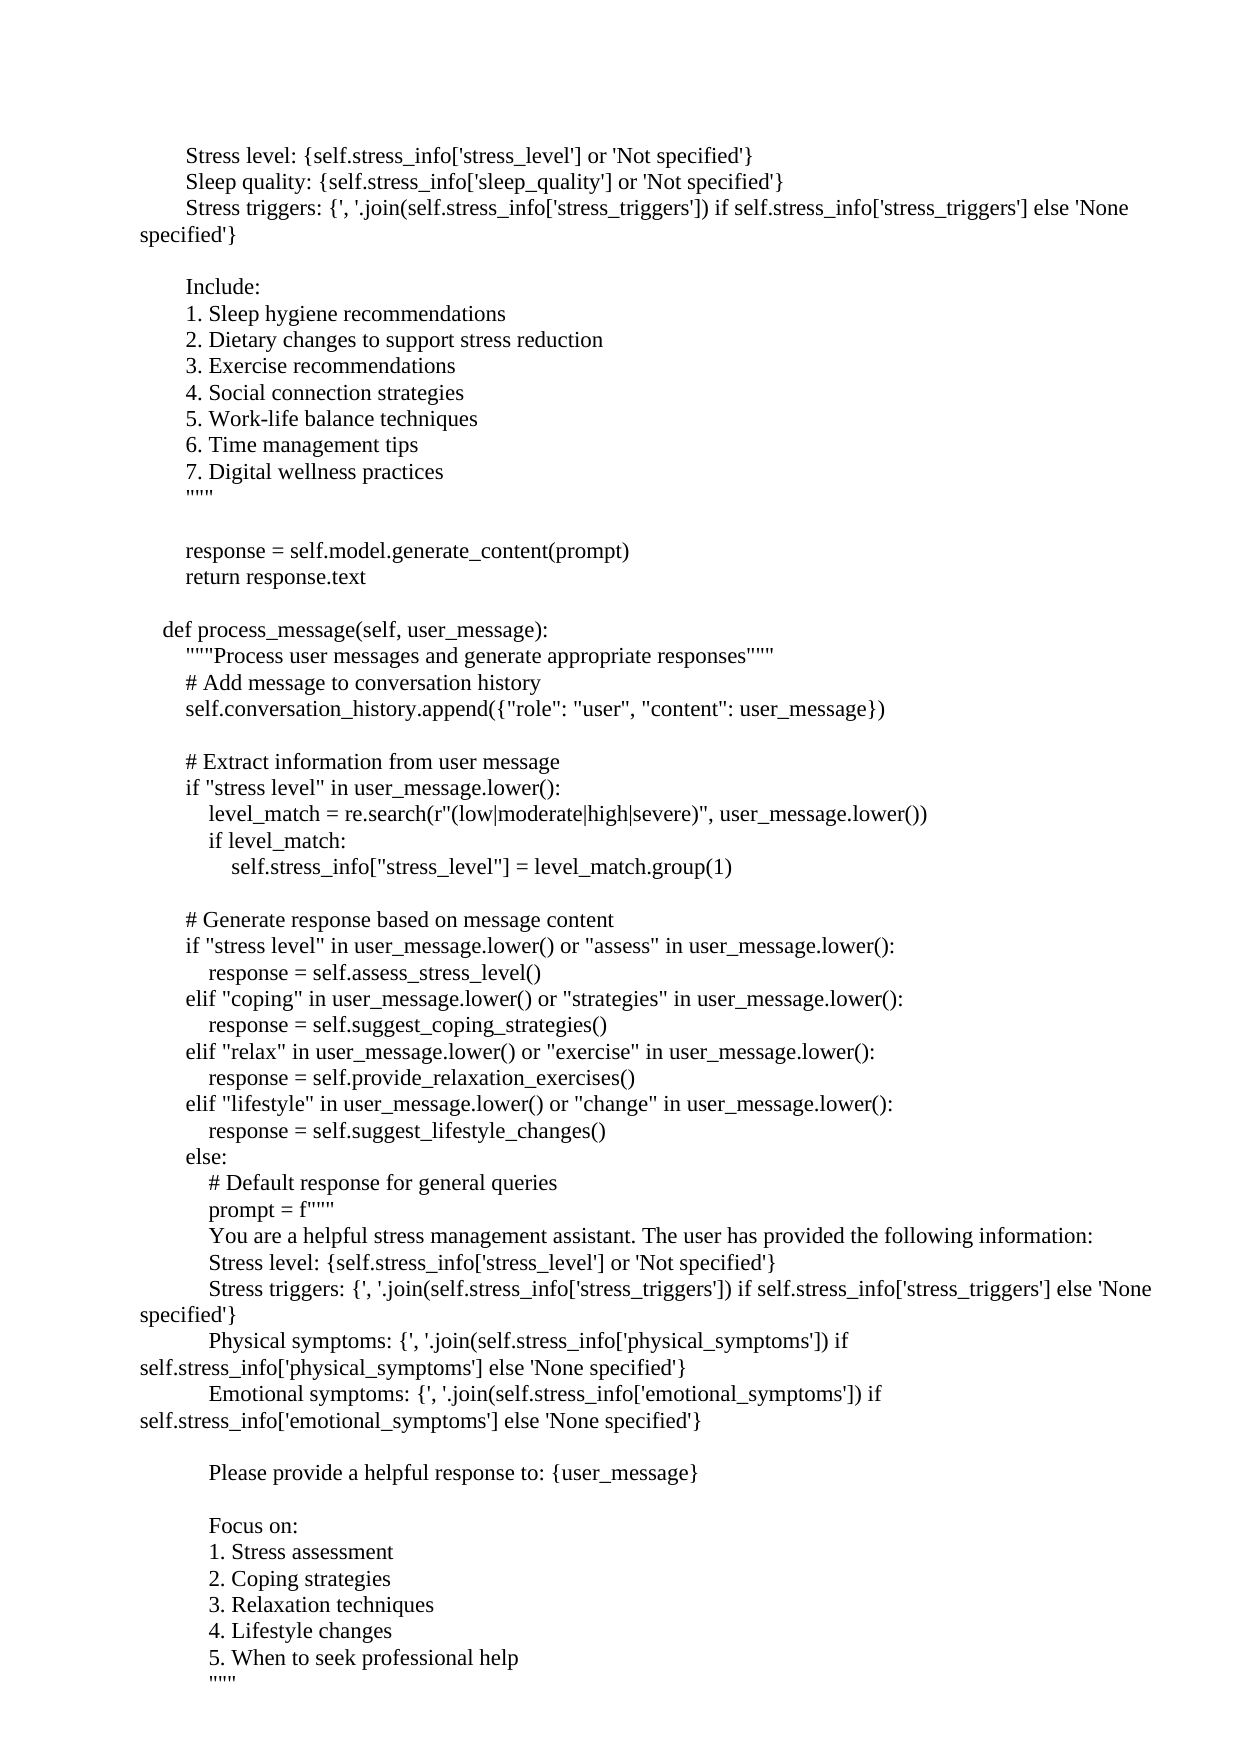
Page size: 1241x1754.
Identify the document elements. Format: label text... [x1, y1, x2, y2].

text Include: [139, 273, 1176, 300]
text Physical symptoms: {', '.join(self.stress_info['physical_symptoms']) if self.stress_info['physical_symptoms'] else 'None specified'} [139, 1328, 1176, 1380]
text 3. Relaxation techniques [139, 1591, 1176, 1617]
text elif "coping" in user_message.lower() or "strategies" in user_message.lower(): [139, 985, 1176, 1011]
text 5. Work-life balance techniques [139, 405, 1176, 432]
text 3. Exercise recommendations [139, 352, 1176, 379]
text elif "lifestyle" in user_message.lower() or "change" in user_message.lower(): [139, 1090, 1176, 1117]
text # Add message to conversation history [139, 669, 1176, 695]
text 1. Sleep hygiene recommendations [139, 300, 1176, 326]
text Focus on: [139, 1512, 1176, 1538]
text 6. Time management tips [139, 432, 1176, 458]
text Emotional symptoms: {', '.join(self.stress_info['emotional_symptoms']) if self.stress_info['emotional_symptoms'] else 'None specified'} [139, 1380, 1176, 1433]
text if "stress level" in user_message.lower(): [139, 774, 1176, 801]
text 4. Lifestyle changes [139, 1617, 1176, 1644]
text 7. Digital wellness practices [139, 458, 1176, 484]
text Please provide a helpful response to: {user_message} [139, 1459, 1176, 1486]
text response = self.provide_relaxation_exercises() [139, 1064, 1176, 1090]
text # Default response for general queries [139, 1169, 1176, 1196]
text 1. Stress assessment [139, 1538, 1176, 1565]
text response = self.model.generate_content(prompt) [139, 537, 1176, 563]
text Stress triggers: {', '.join(self.stress_info['stress_triggers']) if self.stress_info['stress_triggers'] else 'None specified'} [139, 1275, 1176, 1328]
text response = self.suggest_coping_strategies() [139, 1011, 1176, 1038]
text elif "relax" in user_message.lower() or "exercise" in user_message.lower(): [139, 1038, 1176, 1064]
text 4. Social connection strategies [139, 379, 1176, 405]
text Stress level: {self.stress_info['stress_level'] or 'Not specified'} [139, 142, 1176, 168]
text """ [139, 484, 1176, 511]
text Stress level: {self.stress_info['stress_level'] or 'Not specified'} [139, 1248, 1176, 1275]
text level_match = re.search(r"(low|moderate|high|severe)", user_message.lower()) [139, 801, 1176, 827]
text prompt = f""" [139, 1196, 1176, 1222]
text # Extract information from user message [139, 748, 1176, 774]
text You are a helpful stress management assistant. The user has provided the following information: [139, 1222, 1176, 1248]
text # Generate response based on message content [139, 906, 1176, 932]
text Sleep quality: {self.stress_info['sleep_quality'] or 'Not specified'} [139, 168, 1176, 194]
text Stress triggers: {', '.join(self.stress_info['stress_triggers']) if self.stress_info['stress_triggers'] else 'None specified'} [139, 194, 1176, 247]
text if level_match: [139, 827, 1176, 853]
text 5. When to seek professional help [139, 1644, 1176, 1670]
text else: [139, 1143, 1176, 1169]
text """ [139, 1670, 1176, 1697]
text 2. Dietary changes to support stress reduction [139, 326, 1176, 352]
text def process_message(self, user_message): [139, 616, 1176, 642]
text self.conversation_history.append({"role": "user", "content": user_message}) [139, 695, 1176, 721]
text 2. Coping strategies [139, 1565, 1176, 1591]
text self.stress_info["stress_level"] = level_match.group(1) [139, 853, 1176, 879]
text if "stress level" in user_message.lower() or "assess" in user_message.lower(): [139, 932, 1176, 959]
text response = self.suggest_lifestyle_changes() [139, 1117, 1176, 1143]
text response = self.assess_stress_level() [139, 959, 1176, 985]
text """Process user messages and generate appropriate responses""" [139, 642, 1176, 669]
text return response.text [139, 563, 1176, 590]
